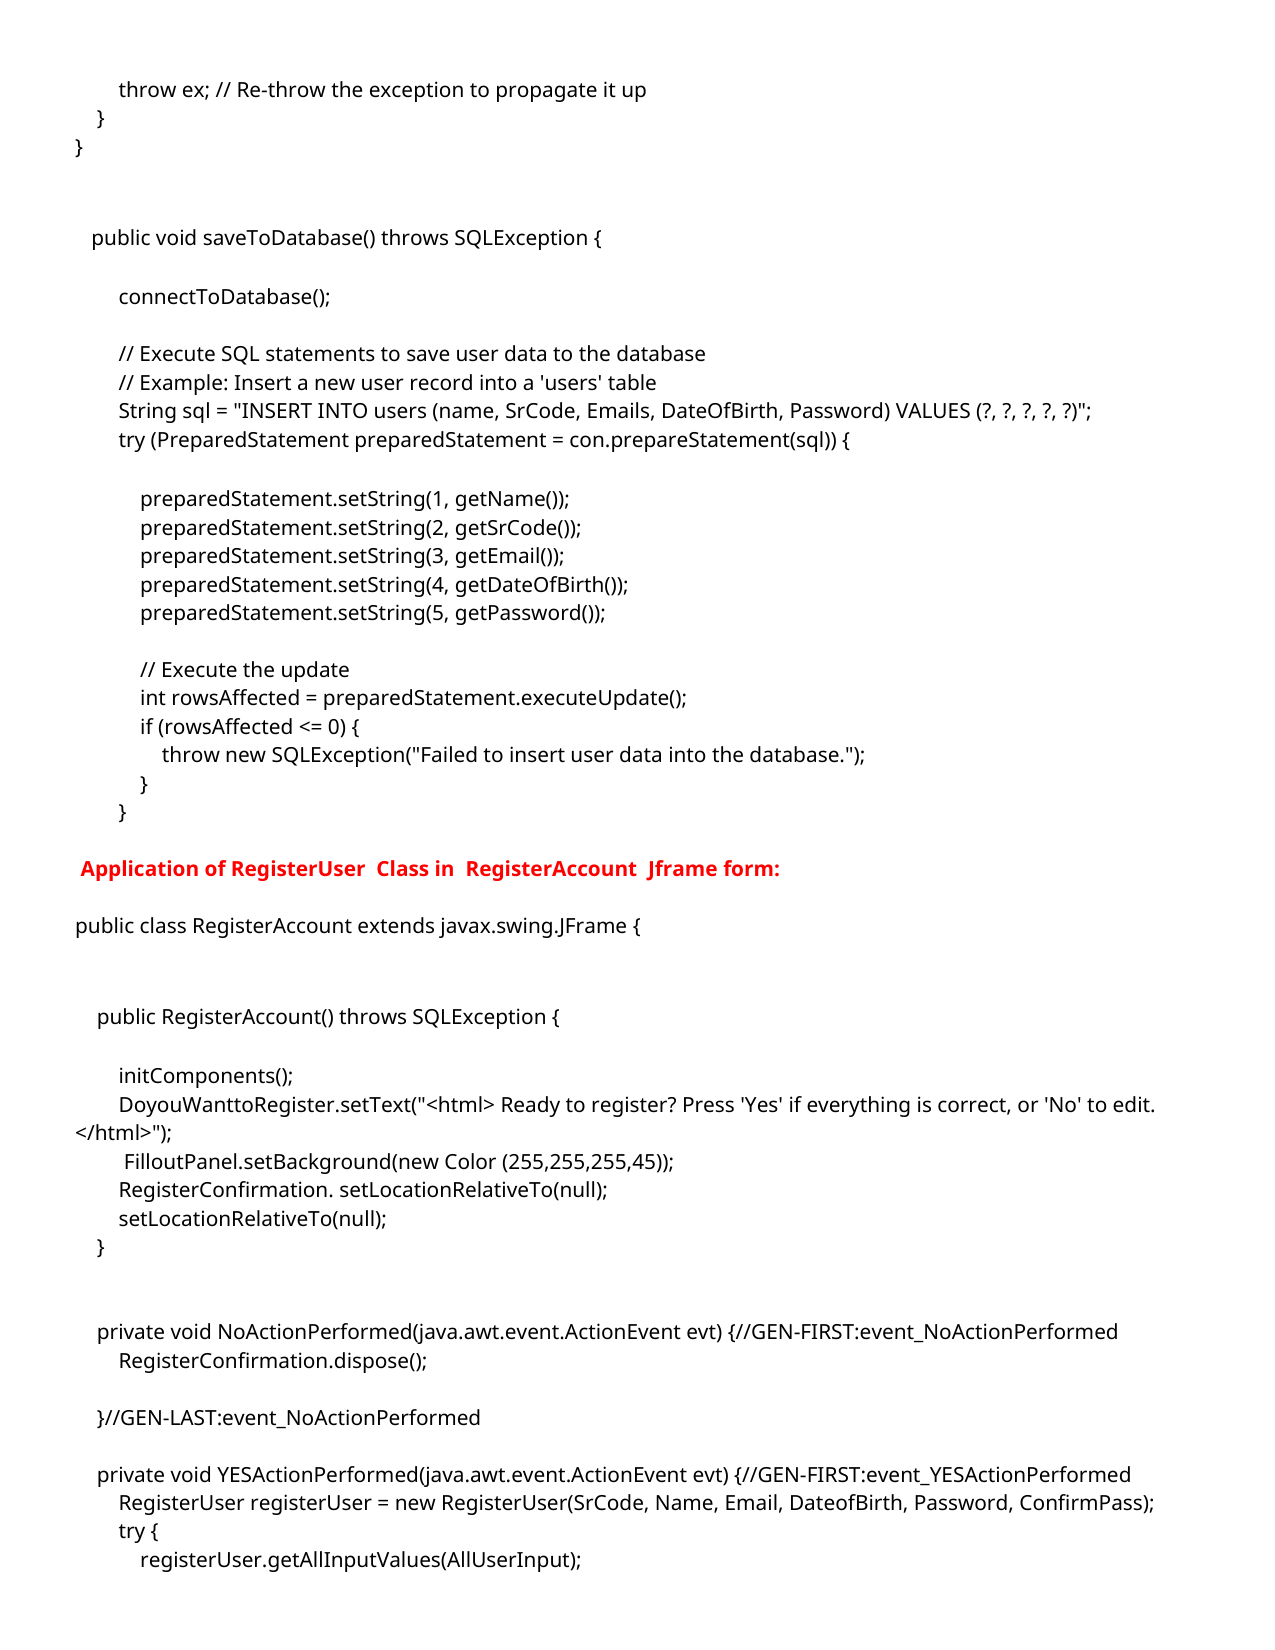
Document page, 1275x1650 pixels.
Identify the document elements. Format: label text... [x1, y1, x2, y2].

list preparedStatement.setString(3, getEmail()); [75, 541, 1200, 570]
list preparedStatement.setString(1, getName()); [75, 484, 1200, 513]
list String sql = "INSERT INTO users (name, SrCode, Emails, DateOfBirth, Password) VALUES (?, ?, ?, ?, ?)"; [75, 396, 1200, 425]
list preparedStatement.setString(5, getPassword()); [75, 598, 1200, 627]
list } [75, 797, 1200, 826]
list DoyouWanttoRegister.setText("<html> Ready to register? Press 'Yes' if everything is correct, or 'No' to edit. </html>"); [75, 1090, 1200, 1147]
list throw ex; // Re-throw the exception to propagate it up [75, 75, 1200, 103]
list public class RegisterAccount extends javax.swing.JFrame { [75, 911, 1200, 939]
list registerUser.getAllInputValues(AllUserInput); [75, 1545, 1200, 1573]
list // Execute SQL statements to save user data to the database [75, 339, 1200, 368]
list RegisterConfirmation. setLocationRelativeTo(null); [75, 1175, 1200, 1204]
list RegisterConfirmation.dispose(); [75, 1346, 1200, 1374]
list int rowsAffected = preparedStatement.executeUpdate(); [75, 683, 1200, 712]
list } [75, 1232, 1200, 1261]
list public RegisterAccount() throws SQLException { [75, 1002, 1200, 1030]
list private void YESActionPerformed(java.awt.event.ActionEvent evt) {//GEN-FIRST:event_YESActionPerformed [75, 1460, 1200, 1488]
list throw new SQLException("Failed to insert user data into the database."); [75, 740, 1200, 769]
list private void NoActionPerformed(java.awt.event.ActionEvent evt) {//GEN-FIRST:event_NoActionPerformed [75, 1317, 1200, 1346]
list setLocationRelativeTo(null); [75, 1204, 1200, 1232]
list public void saveToDatabase() throws SQLException { [75, 223, 1200, 251]
list // Execute the update [75, 655, 1200, 683]
list preparedStatement.setString(2, getSrCode()); [75, 513, 1200, 541]
list try { [75, 1517, 1200, 1545]
list // Example: Insert a new user record into a 'users' table [75, 368, 1200, 396]
list preparedStatement.setString(4, getDateOfBirth()); [75, 570, 1200, 598]
list }//GEN-LAST:event_NoActionPerformed [75, 1403, 1200, 1431]
list connectToDatabase(); [75, 282, 1200, 311]
list Application of RegisterUser Class in RegisterAccount Jframe form: [75, 854, 1200, 882]
list } [75, 769, 1200, 797]
list FilloutPanel.setBackground(new Color (255,255,255,45)); [75, 1147, 1200, 1175]
list initComponents(); [75, 1062, 1200, 1090]
list if (rowsAffected <= 0) { [75, 712, 1200, 740]
list } [75, 132, 1200, 160]
list } [75, 103, 1200, 132]
list RegisterUser registerUser = new RegisterUser(SrCode, Name, Email, DateofBirth, Password, ConfirmPass); [75, 1488, 1200, 1517]
list try (PreparedStatement preparedStatement = con.prepareStatement(sql)) { [75, 425, 1200, 453]
